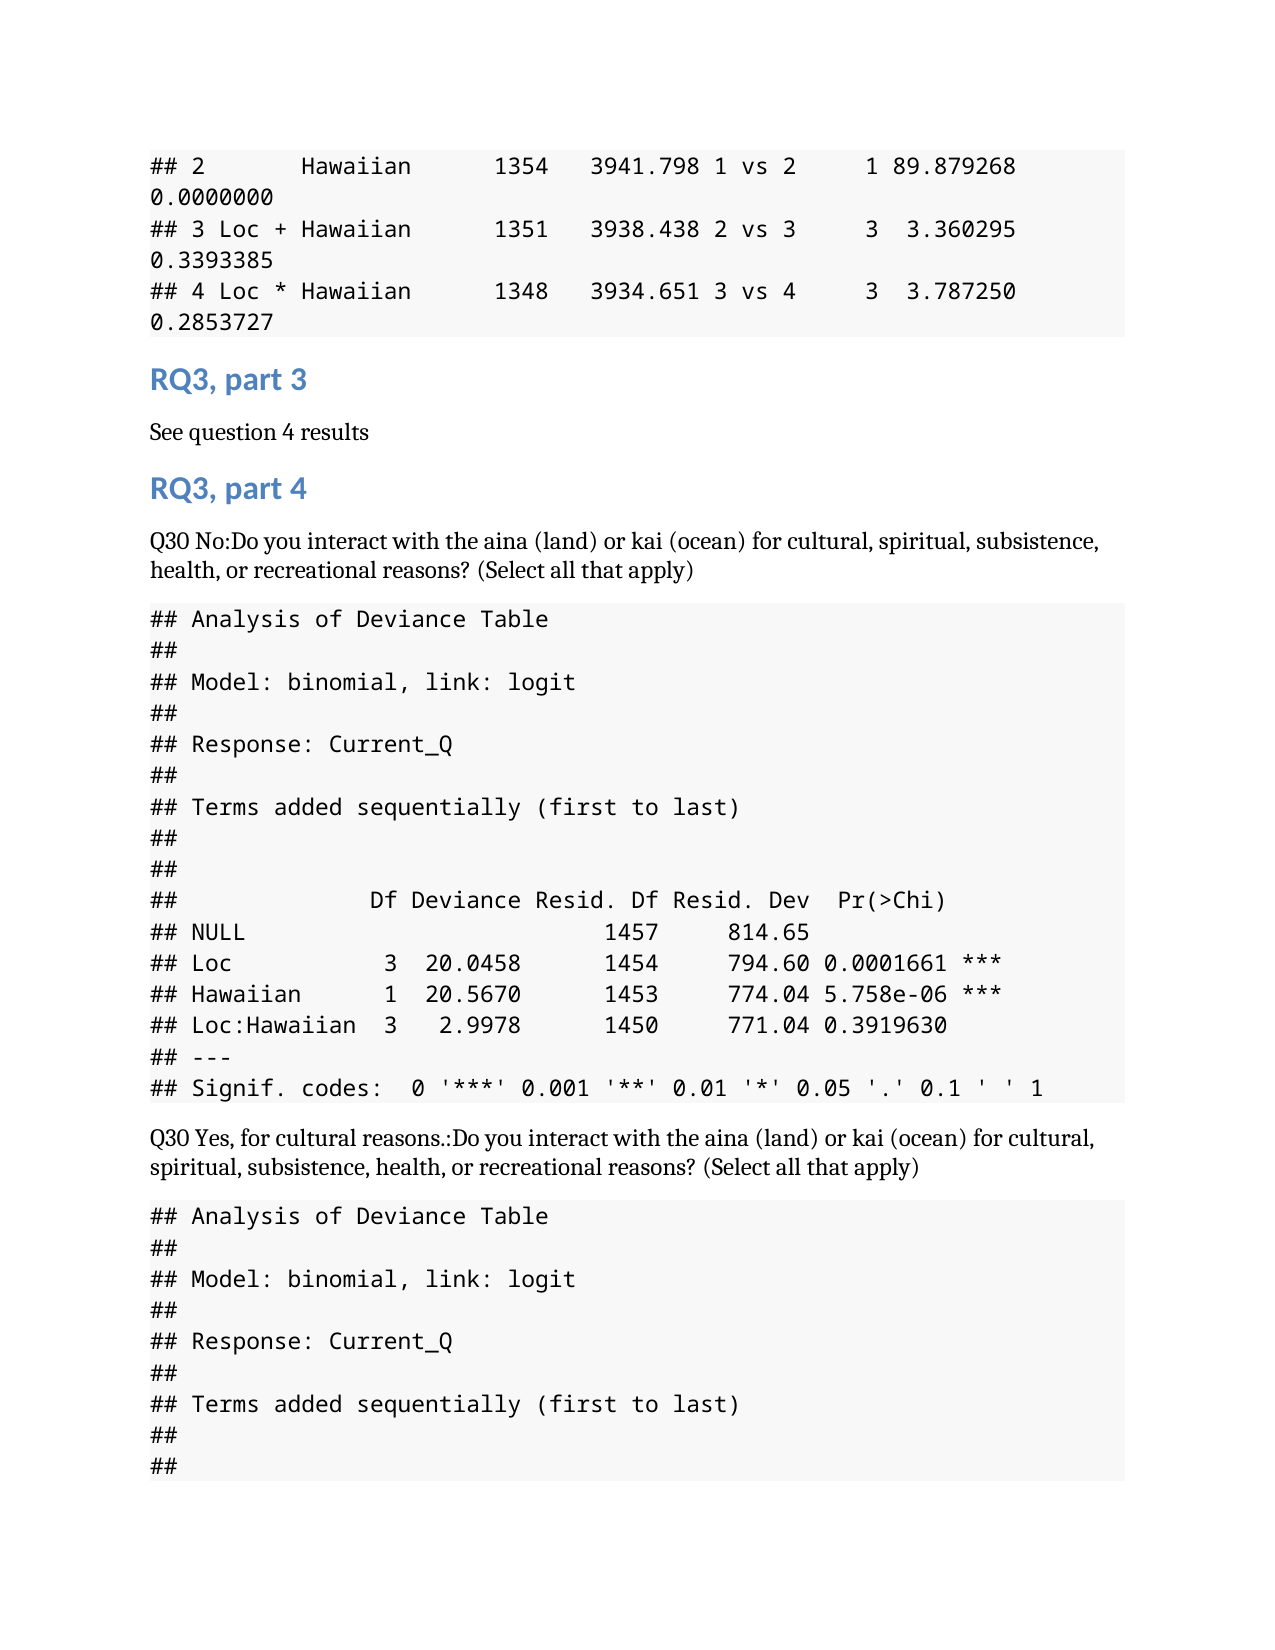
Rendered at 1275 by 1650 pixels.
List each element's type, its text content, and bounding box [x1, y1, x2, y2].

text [150, 1200, 1125, 1481]
text ## Analysis of Deviance Table ## ## Model: binomial, link: logit ## ## Response: Current_Q ## ## Terms added sequentially (first to last) ## ## ## Df Deviance Resid. Df Resid. Dev Pr(>Chi) ## NULL 1457 814.65 ## Loc 3 20.0458 1454 794.60 0.0001661 *** ## Hawaiian 1 20.5670 1453 774.04 5.758e-06 *** ## Loc:Hawaiian 3 2.9978 1450 771.04 0.3919630 ## --- ## Signif. codes: 0 '***' 0.001 '**' 0.01 '*' 0.05 '.' 0.1 ' ' 1 [150, 603, 1125, 1103]
subtitle RQ3, part 4 [150, 467, 1125, 508]
text Q30 Yes, for cultural reasons.:Do you interact with the aina (land) or kai (ocean) for cultural, spiritual, subsistence, health, or recreational reasons? (Select all that apply) [150, 1124, 1125, 1181]
subtitle RQ3, part 3 [150, 358, 1125, 399]
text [150, 150, 1125, 337]
text See question 4 results [150, 418, 1125, 447]
text Q30 No:Do you interact with the aina (land) or kai (ocean) for cultural, spiritual, subsistence, health, or recreational reasons? (Select all that apply) [150, 527, 1125, 584]
